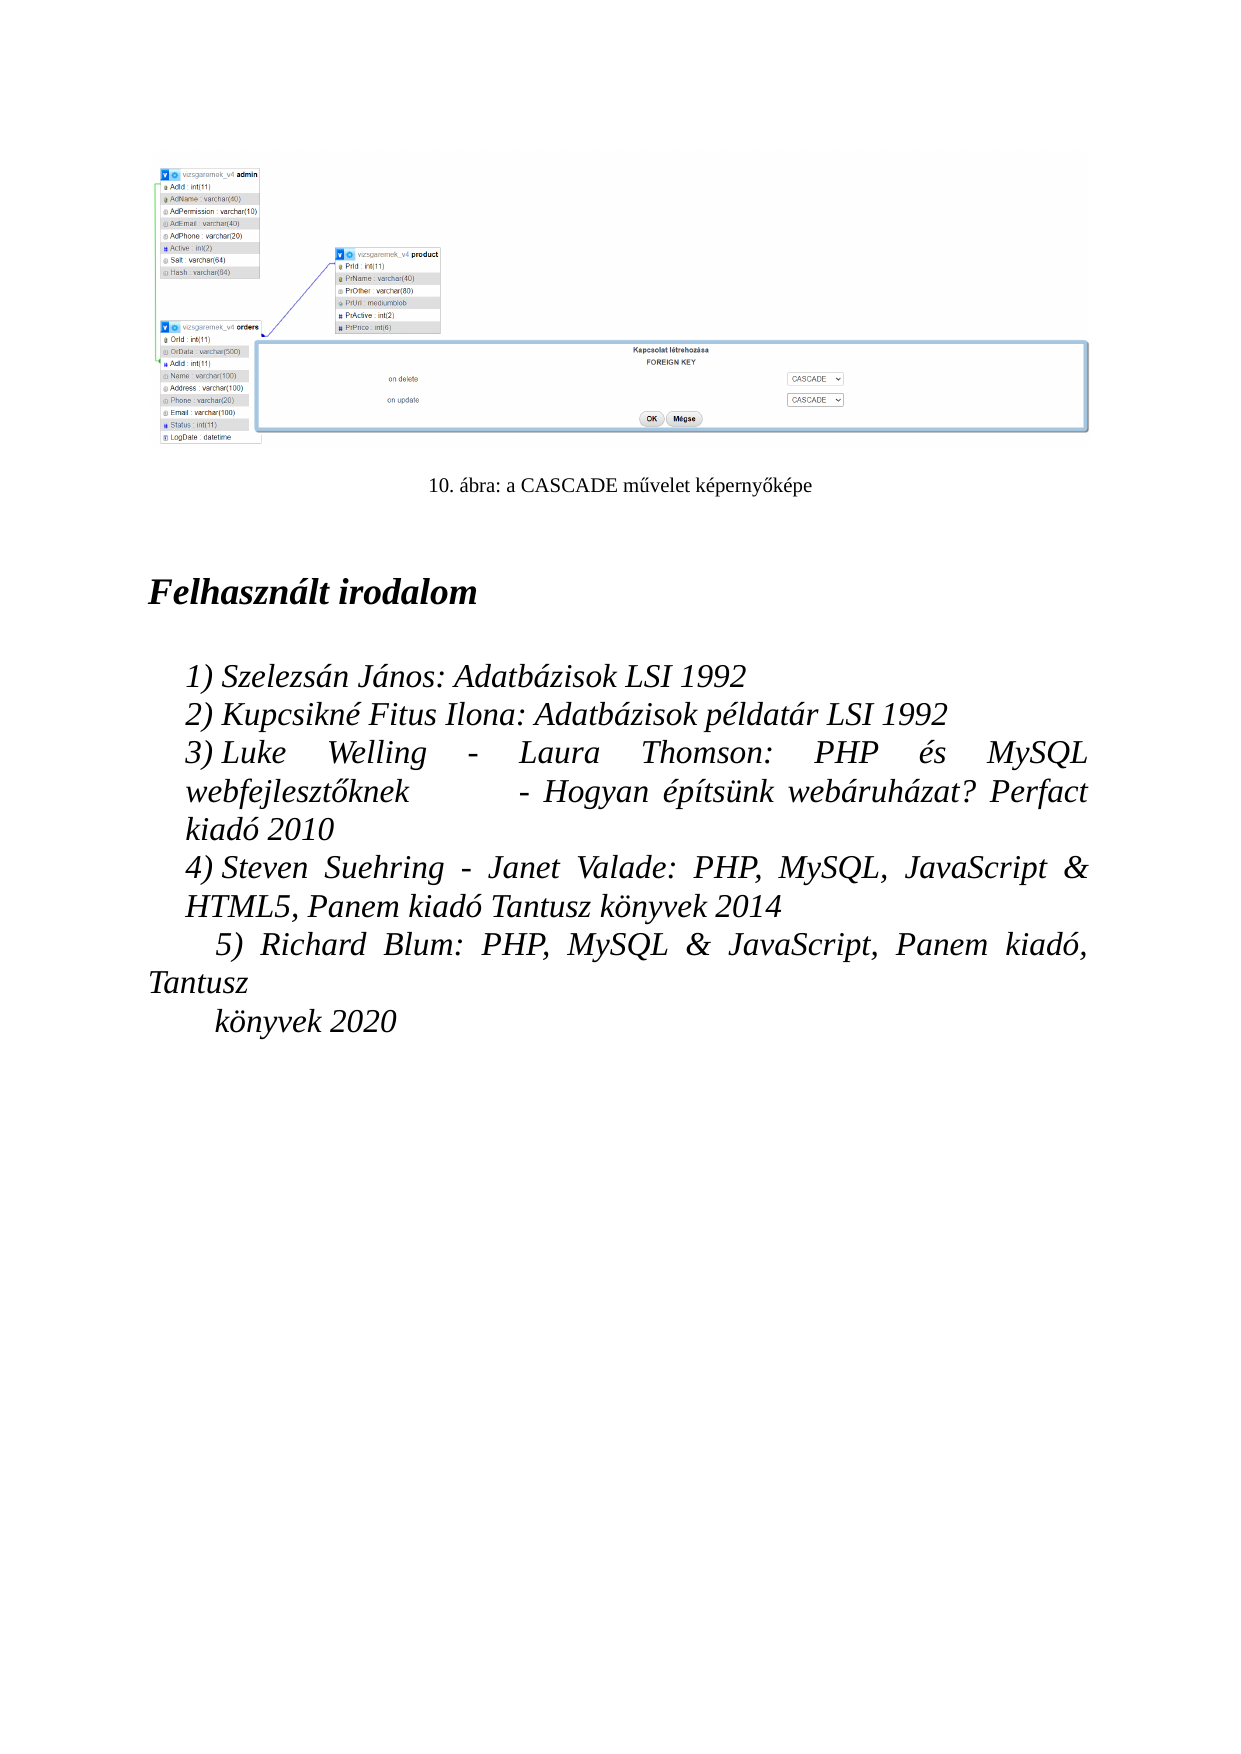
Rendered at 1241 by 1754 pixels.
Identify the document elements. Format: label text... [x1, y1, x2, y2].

list Luke Welling - Laura Thomson: PHP és MySQL webfejlesztőknek - Hogyan építsünk webáruházat? Perfact kiadó 2010 [185, 733, 1093, 848]
text 5) Richard Blum: PHP, MySQL & JavaScript, Panem kiadó, Tantusz [148, 924, 1093, 1001]
list Steven Suehring - Janet Valade: PHP, MySQL, JavaScript & HTML5, Panem kiadó Tantusz könyvek 2014 [185, 848, 1093, 924]
text Felhasznált irodalom [148, 570, 1093, 613]
list Szelezsán János: Adatbázisok LSI 1992 [185, 656, 1093, 694]
list Kupcsikné Fitus Ilona: Adatbázisok példatár LSI 1992 [185, 694, 1093, 733]
picture [147, 147, 1093, 450]
text 10. ábra: a CASCADE művelet képernyőképe [148, 473, 1093, 497]
text könyvek 2020 [148, 1001, 1093, 1039]
